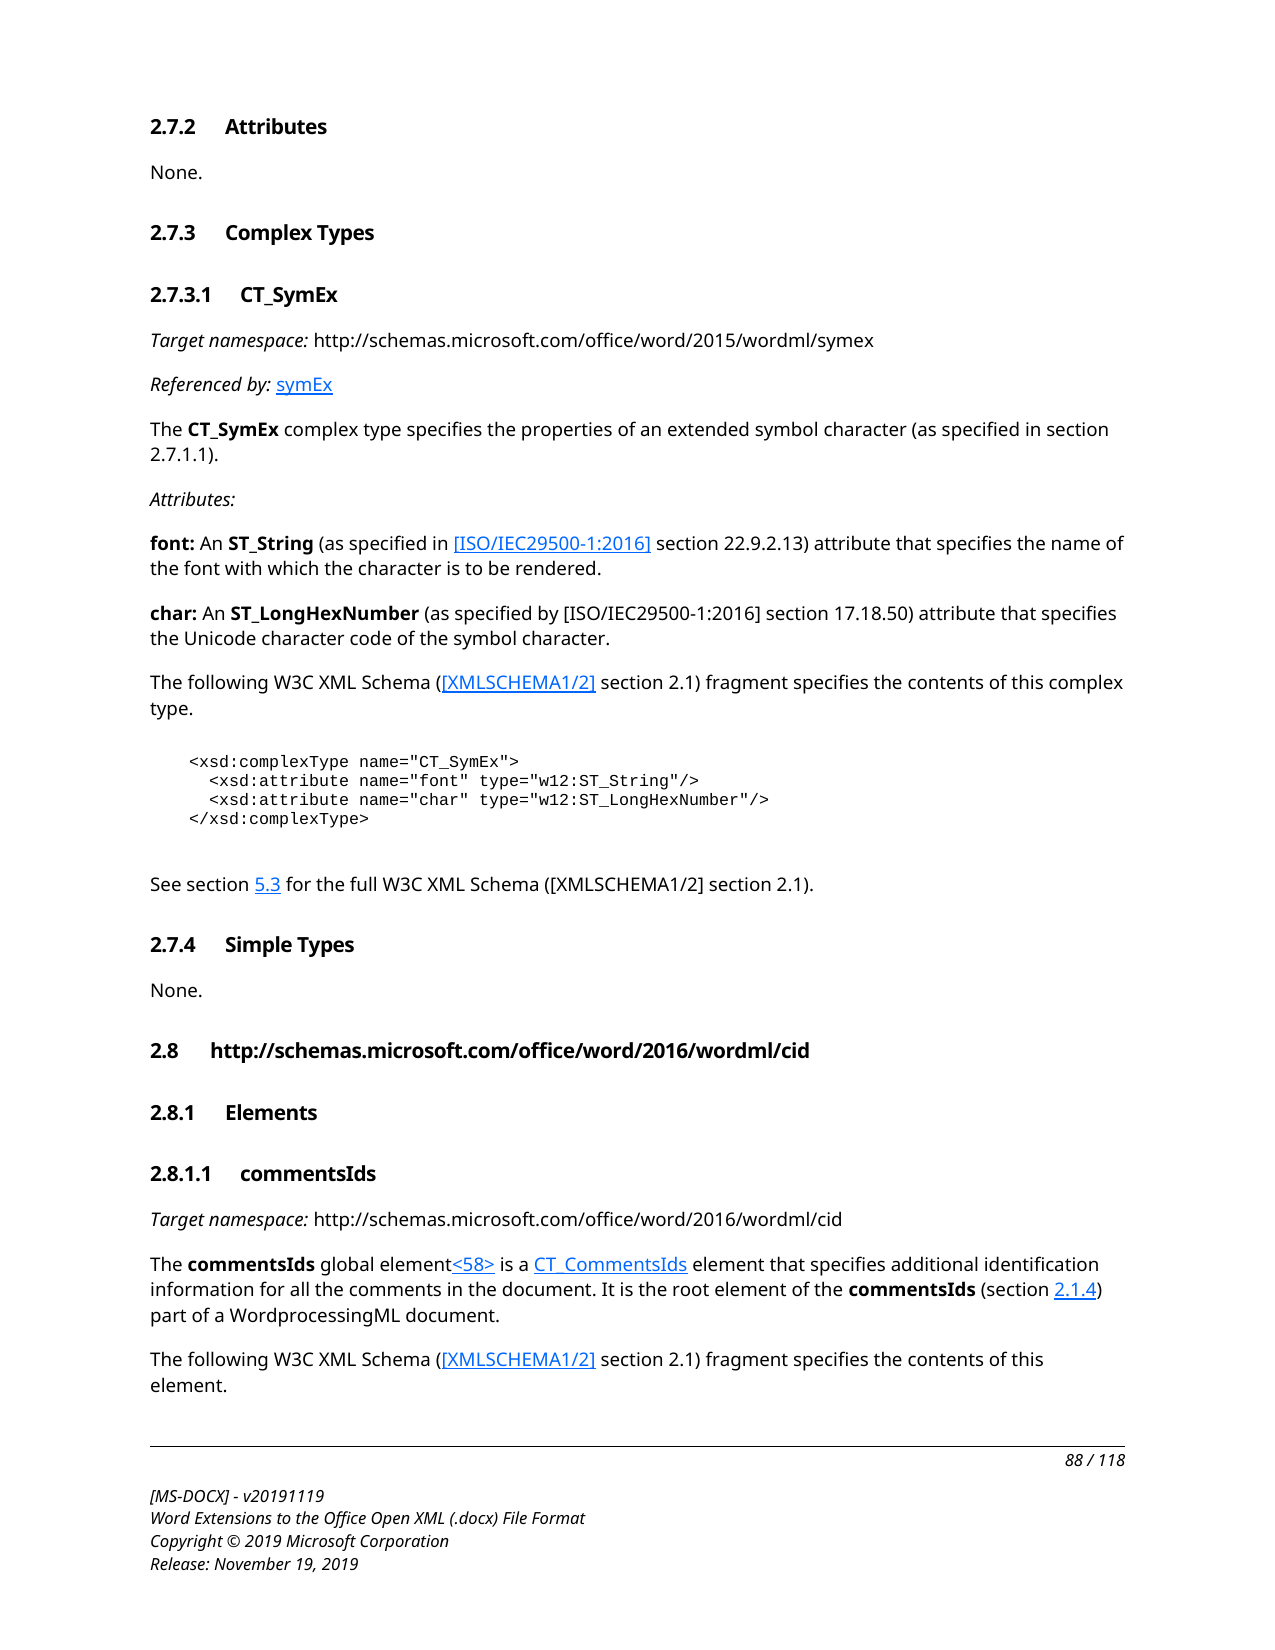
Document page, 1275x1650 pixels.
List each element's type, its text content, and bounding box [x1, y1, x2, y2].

subtitle commentsIds [150, 1159, 1125, 1188]
subtitle Simple Types [150, 930, 1125, 958]
text The CT_SymEx complex type specifies the properties of an extended symbol character (as specified in section 2.7.1.1). [150, 416, 1125, 467]
text <xsd:attribute name="char" type="w12:ST_LongHexNumber"/> [175, 777, 1137, 796]
subtitle Elements [150, 1098, 1125, 1126]
text None. [150, 160, 1125, 185]
text The following W3C XML Schema ([XMLSCHEMA1/2] section 2.1) fragment specifies the contents of this complex type. [150, 670, 1125, 721]
text None. [150, 977, 1125, 1003]
text char: An ST_LongHexNumber (as specified by [ISO/IEC29500-1:2016] section 17.18.50) attribute that specifies the Unicode character code of the symbol character. [150, 600, 1125, 651]
subtitle Complex Types [150, 218, 1125, 247]
text The commentsIds global element<58> is a CT_CommentsIds element that specifies additional identification information for all the comments in the document. It is the root element of the commentsIds (section 2.1.4) part of a WordprocessingML document. [150, 1251, 1125, 1328]
subtitle CT_SymEx [150, 280, 1125, 309]
text font: An ST_String (as specified in [ISO/IEC29500-1:2016] section 22.9.2.13) attribute that specifies the name of the font with which the character is to be rendered. [150, 530, 1125, 581]
subtitle http://schemas.microsoft.com/office/word/2016/wordml/cid [150, 1036, 1125, 1064]
text <xsd:attribute name="font" type="w12:ST_String"/> [175, 758, 1137, 777]
text </xsd:complexType> [175, 796, 1137, 840]
text See section 5.3 for the full W3C XML Schema ([XMLSCHEMA1/2] section 2.1). [150, 871, 1125, 897]
text Target namespace: http://schemas.microsoft.com/office/word/2016/wordml/cid [150, 1207, 1125, 1232]
subtitle Attributes [150, 112, 1125, 141]
text Referenced by: symEx [150, 372, 1125, 397]
text Attributes: [150, 486, 1125, 511]
text Target namespace: http://schemas.microsoft.com/office/word/2015/wordml/symex [150, 327, 1125, 353]
text The following W3C XML Schema ([XMLSCHEMA1/2] section 2.1) fragment specifies the contents of this element. [150, 1346, 1125, 1397]
